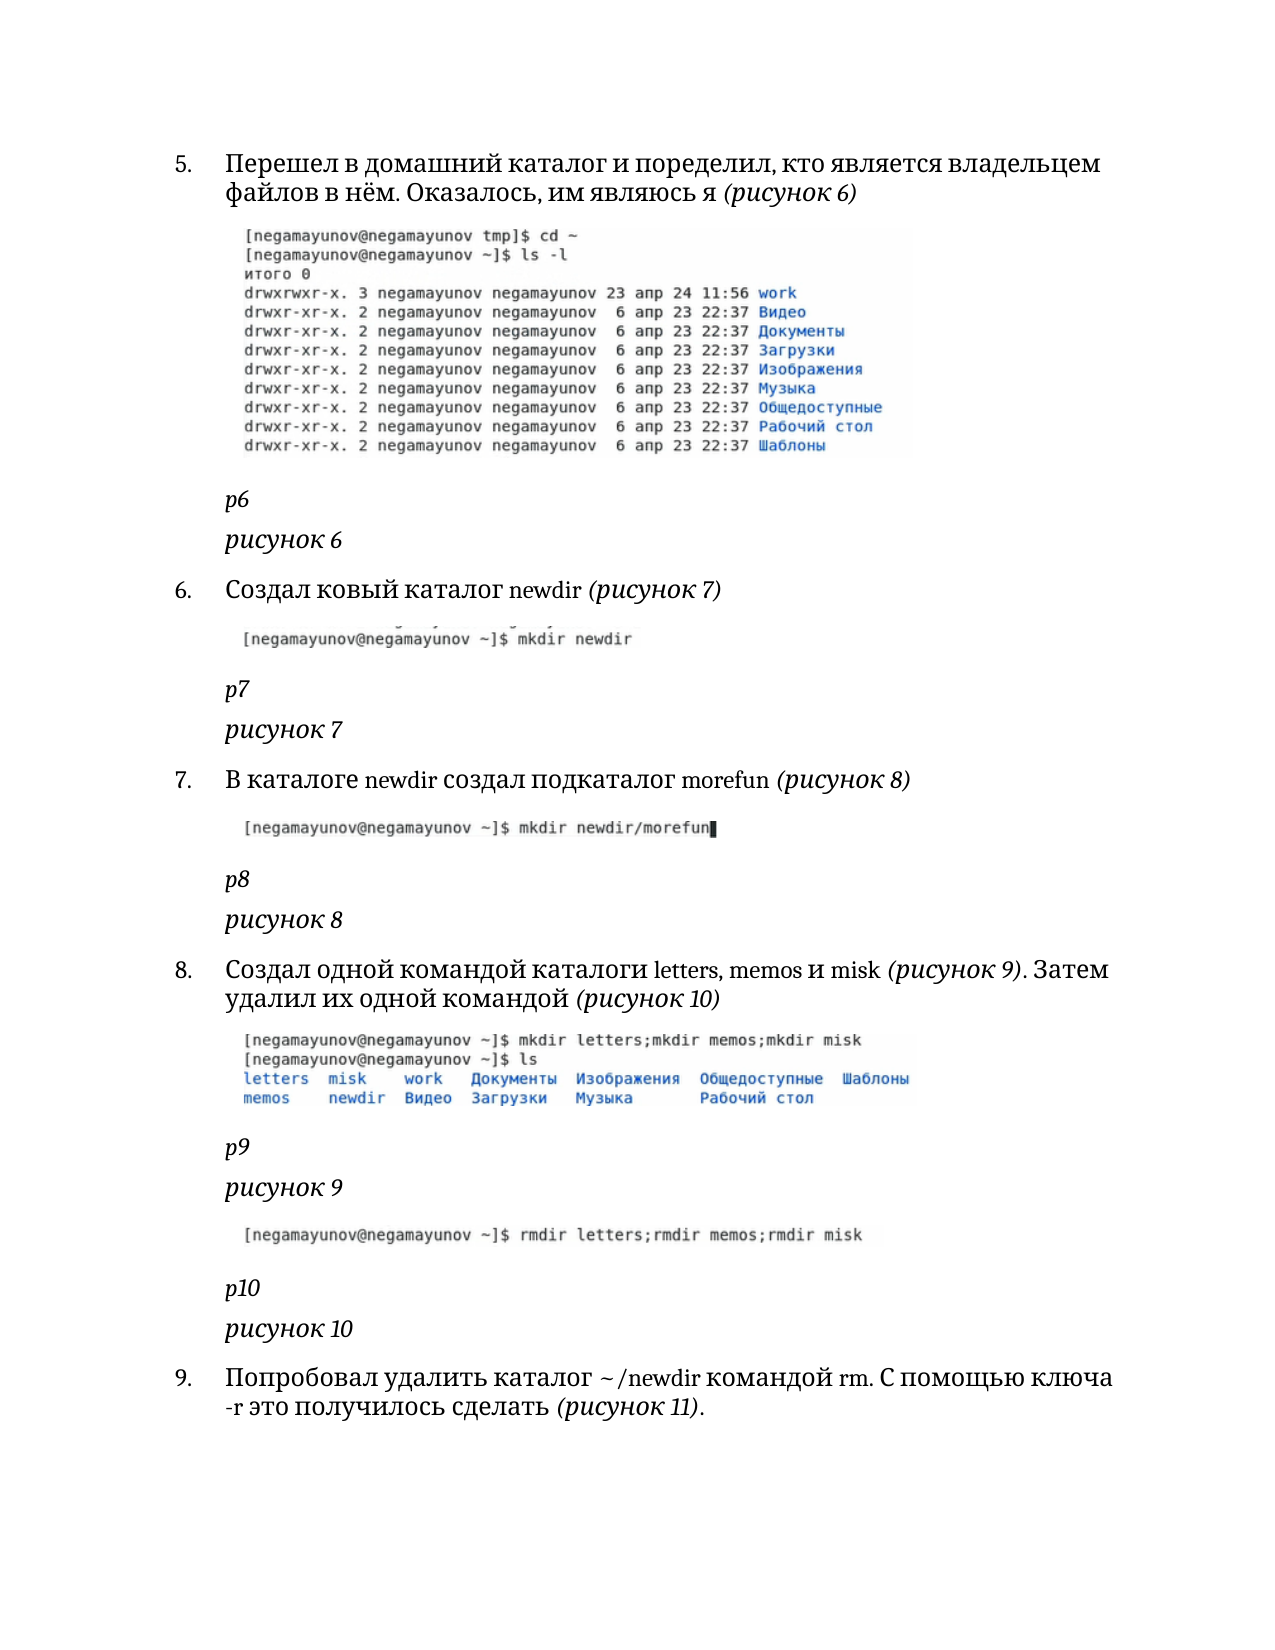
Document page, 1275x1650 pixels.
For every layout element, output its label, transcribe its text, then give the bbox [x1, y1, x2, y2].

picture [243, 228, 914, 458]
picture [243, 1225, 885, 1247]
list Создал ковый каталог newdir (рисунок 7) [175, 576, 1125, 604]
list Попробовал удалить каталог ~/newdir командой rm. С помощью ключа -r это получилось сделать (рисунок 11). [175, 1364, 1125, 1422]
list Создал одной командой каталоги letters, memos и misk (рисунок 9). Затем удалил их одной командой (рисунок 10) [175, 956, 1125, 1013]
list рисунок 9 [175, 1174, 1125, 1203]
list Перешел в домашний каталог и поределил, кто является владельцем файлов в нём. Оказалось, им являюсь я (рисунок 6) [175, 150, 1125, 207]
list рисунок 7 [175, 716, 1125, 745]
picture [243, 821, 717, 838]
picture [243, 626, 641, 648]
list p6 [175, 485, 1125, 514]
picture [243, 1034, 917, 1106]
list p9 [175, 1133, 1125, 1162]
list рисунок 10 [175, 1315, 1125, 1343]
list рисунок 8 [175, 906, 1125, 935]
list p8 [175, 865, 1125, 894]
list p7 [175, 675, 1125, 704]
list В каталоге newdir создал подкаталог morefun (рисунок 8) [175, 766, 1125, 794]
list p10 [175, 1273, 1125, 1302]
list рисунок 6 [175, 526, 1125, 555]
